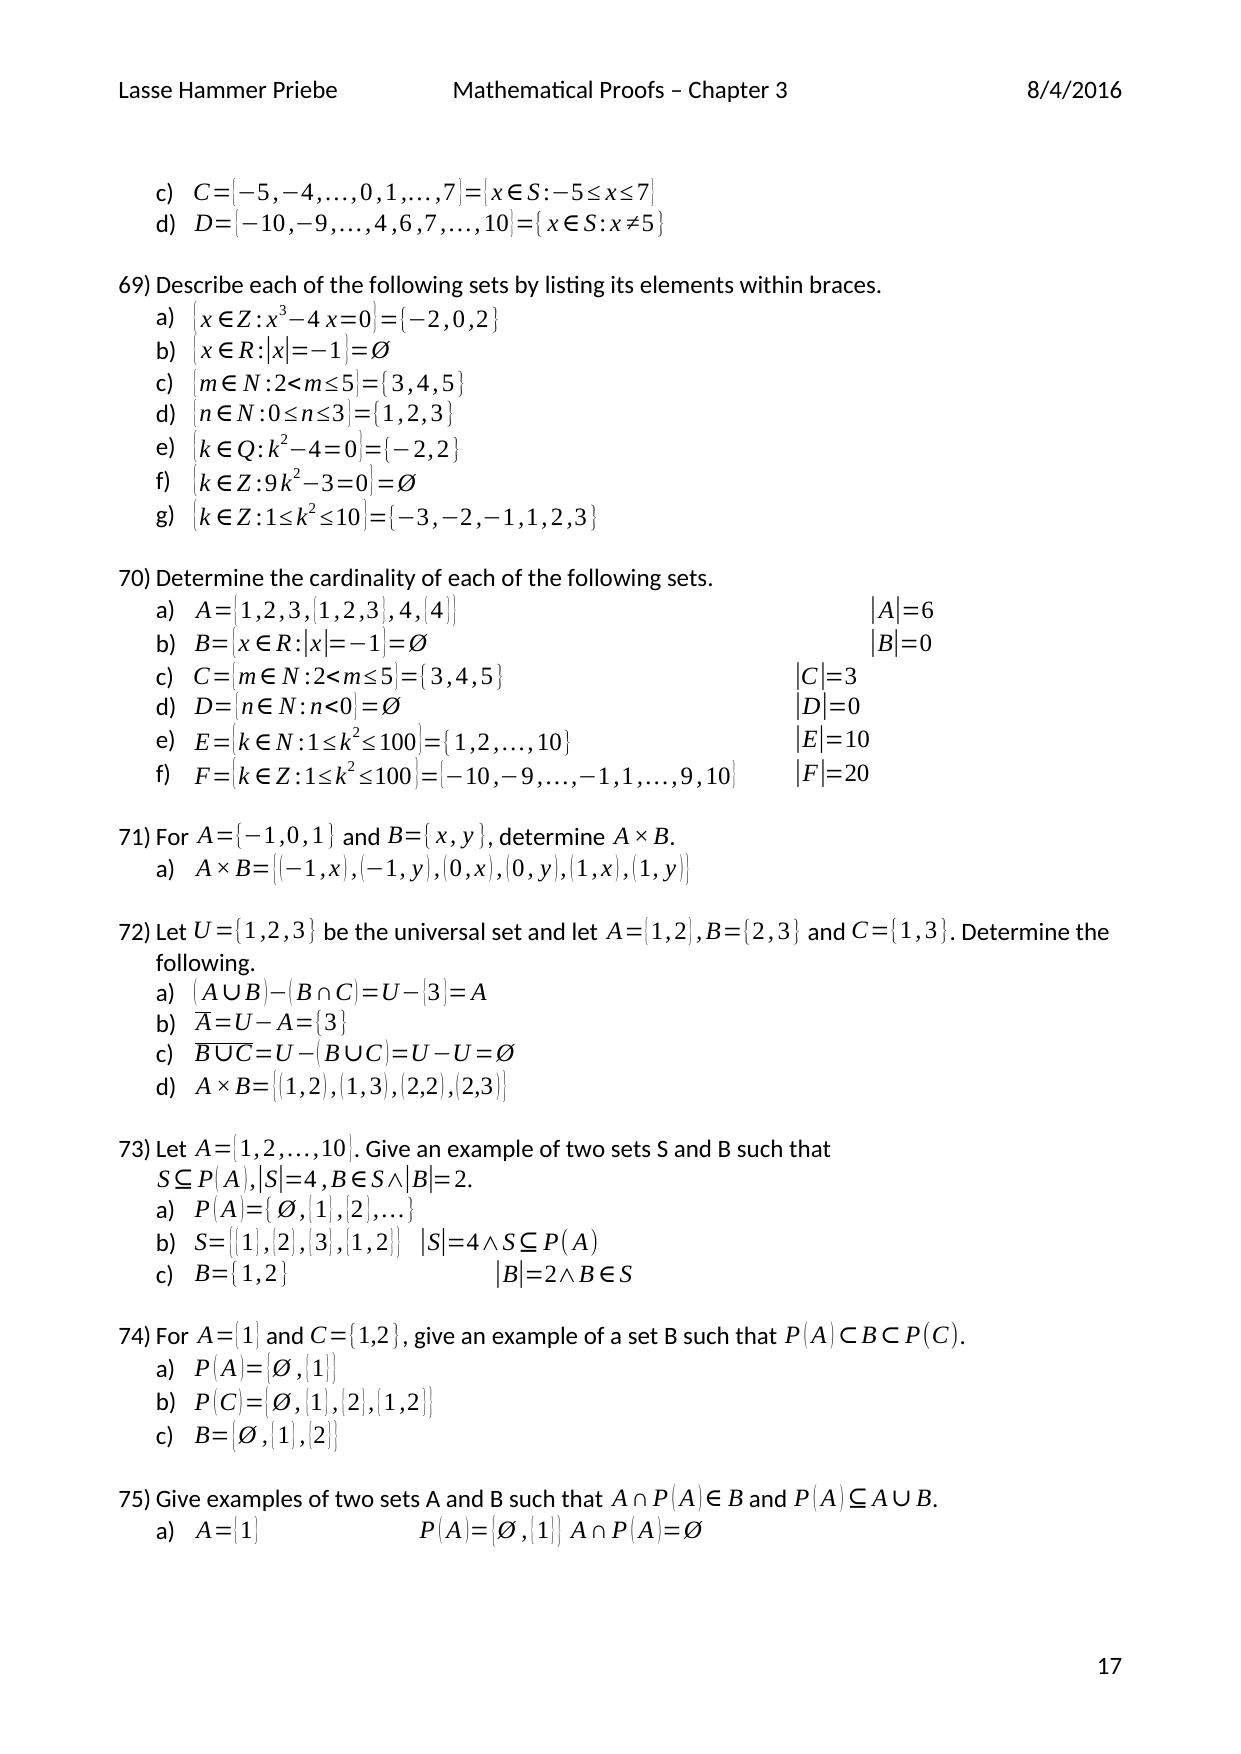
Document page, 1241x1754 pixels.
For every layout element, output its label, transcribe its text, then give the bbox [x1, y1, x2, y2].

list Let be the universal set and let and . Determine the following. [118, 916, 1122, 977]
list For and , determine . [118, 821, 1122, 852]
list Determine the cardinality of each of the following sets. [118, 562, 1122, 593]
list Describe each of the following sets by listing its elements within braces. [118, 269, 1122, 299]
list Let . Give an example of two sets S and B such that [118, 1133, 1122, 1194]
list For and , give an example of a set B such that . [118, 1320, 1122, 1351]
list Give examples of two sets A and B such that and . [118, 1483, 1122, 1514]
